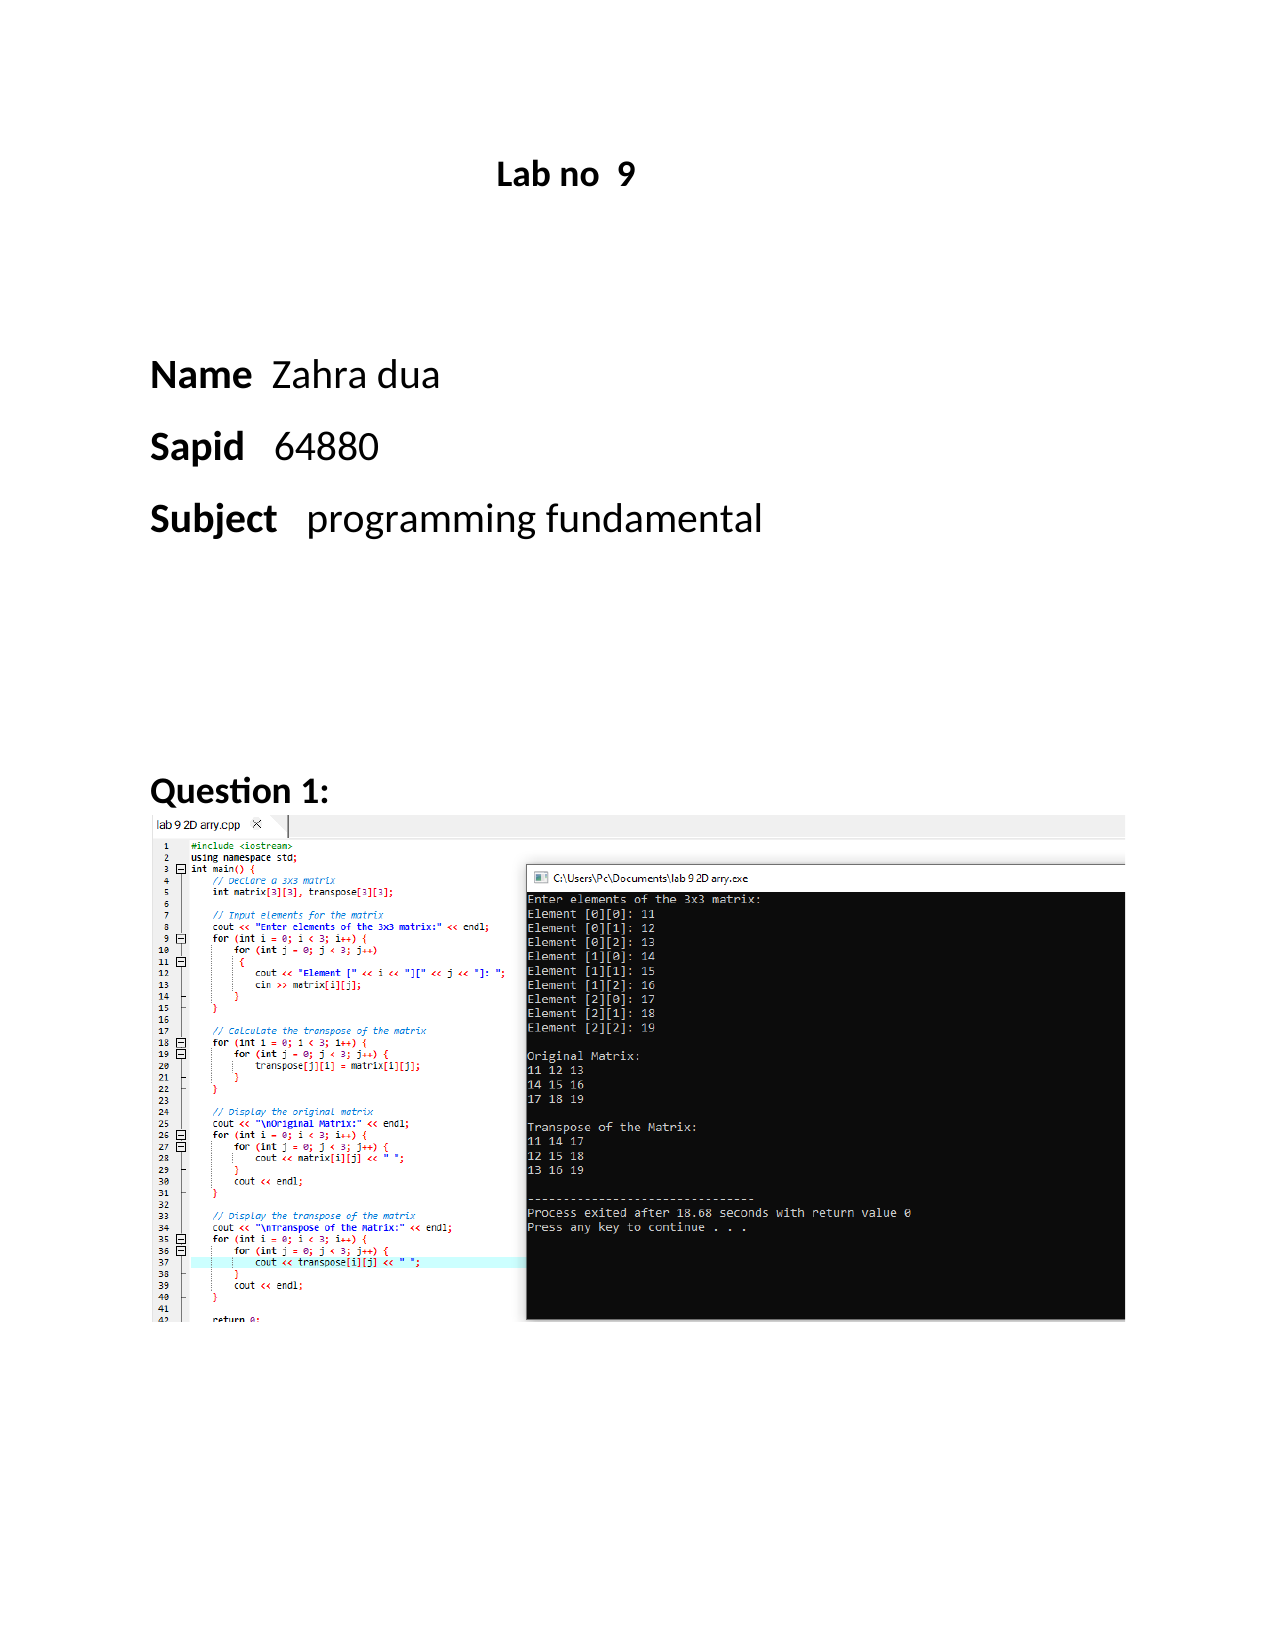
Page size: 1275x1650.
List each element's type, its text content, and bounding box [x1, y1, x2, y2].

text Sapid 64880 [150, 420, 1125, 471]
text Question 1: [150, 767, 1125, 815]
text Lab no 9 [150, 150, 1125, 196]
text Subject programming fundamental [150, 492, 1125, 542]
text Name Zahra dua [150, 348, 1125, 399]
picture [150, 815, 1125, 1322]
